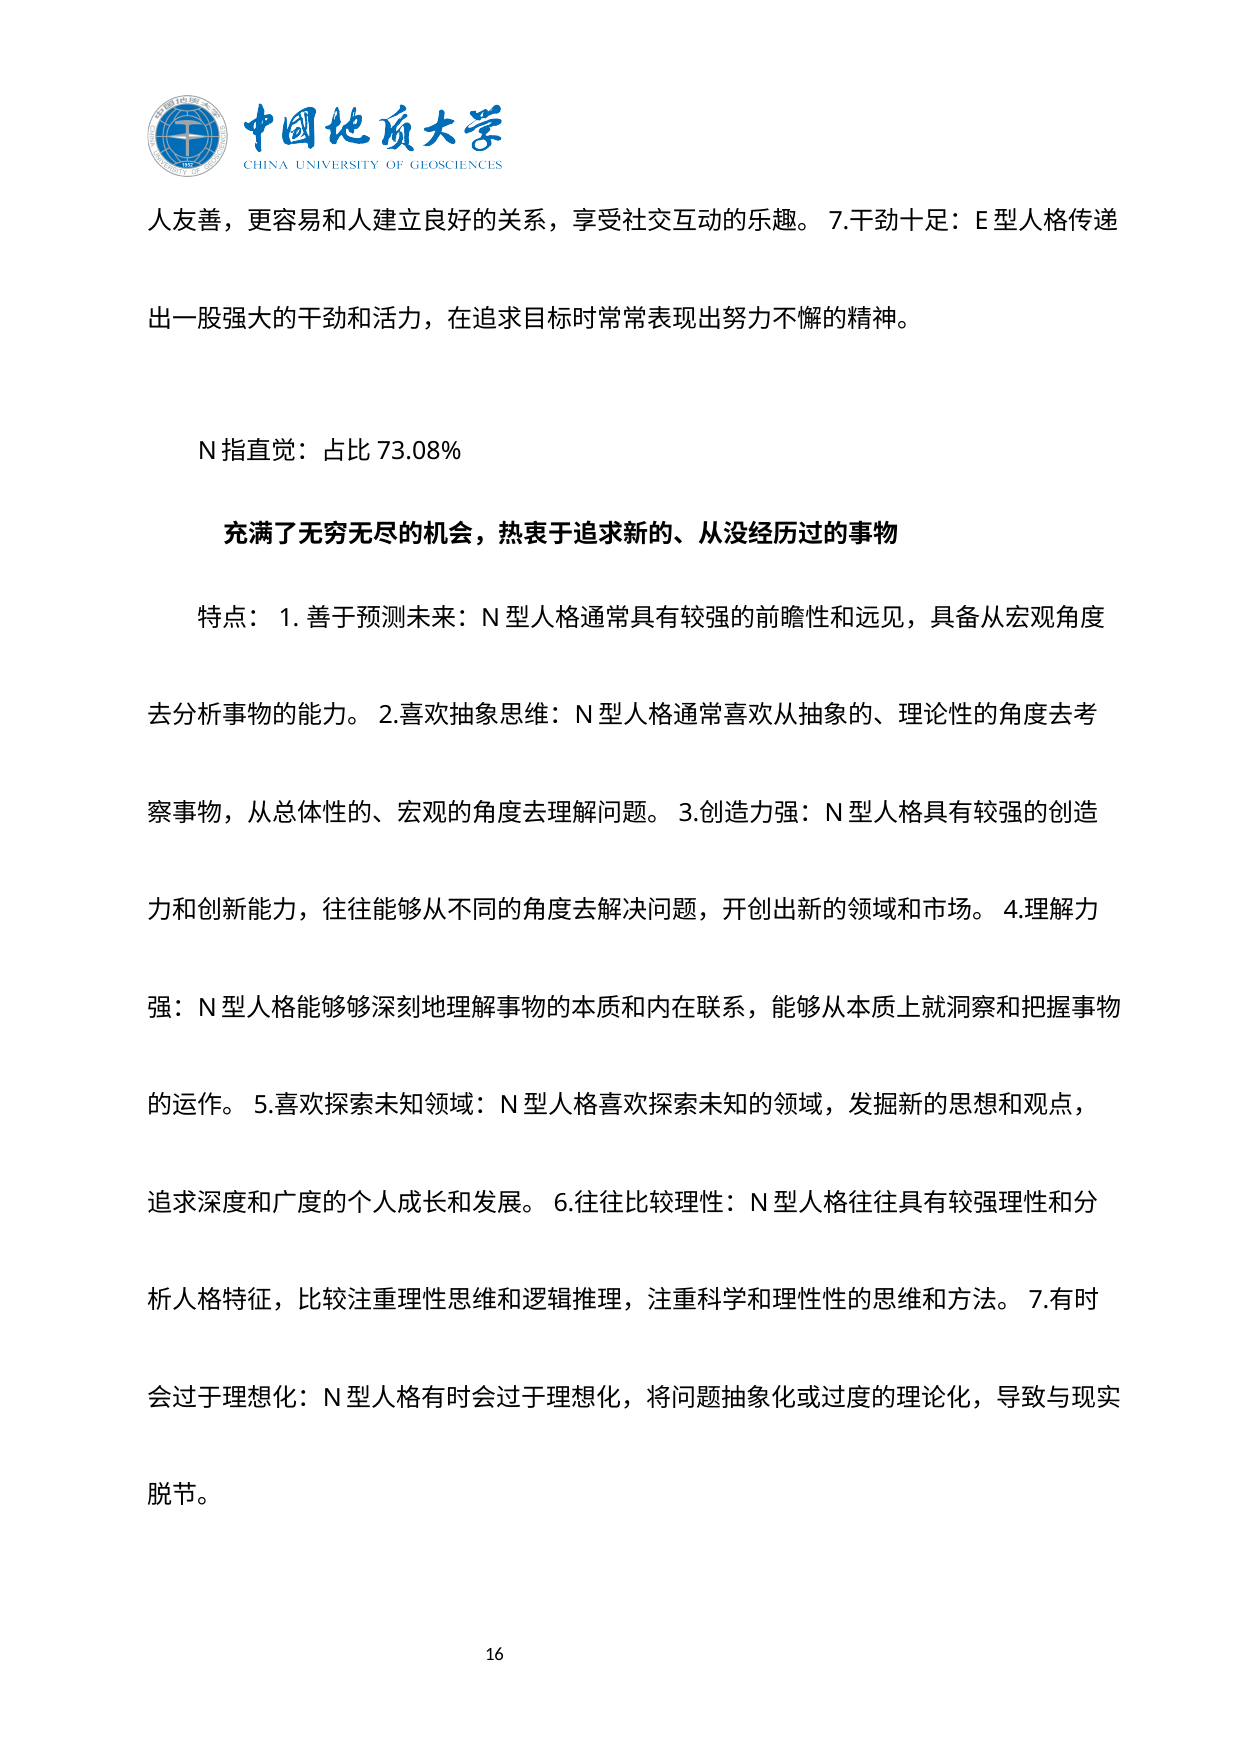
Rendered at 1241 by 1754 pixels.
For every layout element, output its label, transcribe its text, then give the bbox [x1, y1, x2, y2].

text 充满了无穷无尽的机会，热衷于追求新的、从没经历过的事物 [148, 499, 1122, 564]
text 特点： 1. 善于预测未来：N型人格通常具有较强的前瞻性和远见，具备从宏观角度去分析事物的能力。 2.喜欢抽象思维：N型人格通常喜欢从抽象的、理论性的角度去考察事物，从总体性的、宏观的角度去理解问题。 3.创造力强：N型人格具有较强的创造力和创新能力，往往能够从不同的角度去解决问题，开创出新的领域和市场。 4.理解力强：N型人格能够够深刻地理解事物的本质和内在联系，能够从本质上就洞察和把握事物的运作。 5.喜欢探索未知领域：N型人格喜欢探索未知的领域，发掘新的思想和观点，追求深度和广度的个人成长和发展。 6.往往比较理性：N型人格往往具有较强理性和分析人格特征，比较注重理性思维和逻辑推理，注重科学和理性性的思维和方法。 7.有时会过于理想化：N型人格有时会过于理想化，将问题抽象化或过度的理论化，导致与现实脱节。 [148, 583, 1122, 1525]
picture [147, 95, 502, 177]
text N指直觉：占比73.08% [148, 416, 1122, 481]
